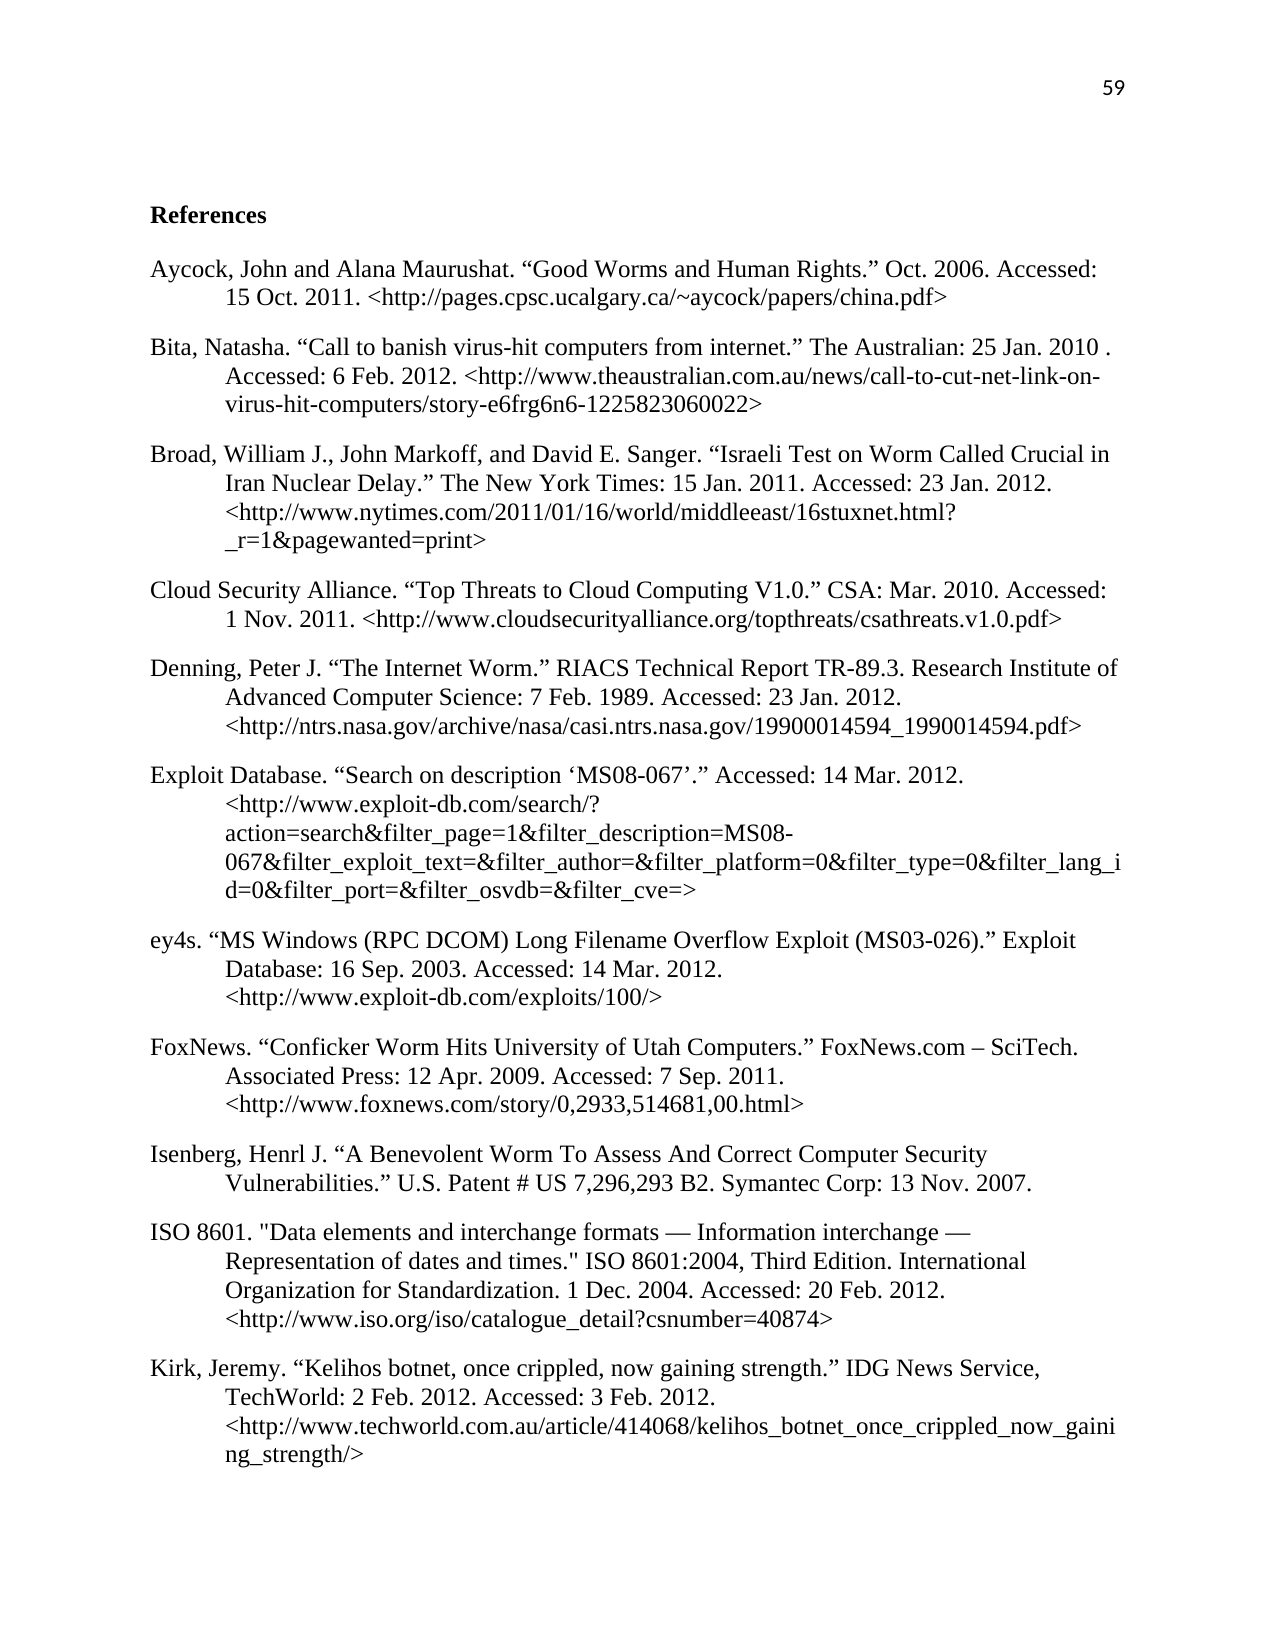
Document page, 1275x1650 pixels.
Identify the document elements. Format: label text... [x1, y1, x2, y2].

text References [150, 200, 1125, 229]
text ISO 8601. "Data elements and interchange formats — Information interchange — Representation of dates and times." ISO 8601:2004, Third Edition. International Organization for Standardization. 1 Dec. 2004. Accessed: 20 Feb. 2012. <http://www.iso.org/iso/catalogue_detail?csnumber=40874> [150, 1217, 1125, 1332]
text Aycock, John and Alana Maurushat. “Good Worms and Human Rights.” Oct. 2006. Accessed: 15 Oct. 2011. <http://pages.cpsc.ucalgary.ca/~aycock/papers/china.pdf> [150, 254, 1125, 311]
text Denning, Peter J. “The Internet Worm.” RIACS Technical Report TR-89.3. Research Institute of Advanced Computer Science: 7 Feb. 1989. Accessed: 23 Jan. 2012. <http://ntrs.nasa.gov/archive/nasa/casi.ntrs.nasa.gov/19900014594_1990014594.pdf> [150, 653, 1125, 739]
text ey4s. “MS Windows (RPC DCOM) Long Filename Overflow Exploit (MS03-026).” Exploit Database: 16 Sep. 2003. Accessed: 14 Mar. 2012. <http://www.exploit-db.com/exploits/100/> [150, 925, 1125, 1011]
text Kirk, Jeremy. “Kelihos botnet, once crippled, now gaining strength.” IDG News Service, TechWorld: 2 Feb. 2012. Accessed: 3 Feb. 2012. <http://www.techworld.com.au/article/414068/kelihos_botnet_once_crippled_now_gaining_strength/> [150, 1353, 1125, 1468]
text Cloud Security Alliance. “Top Threats to Cloud Computing V1.0.” CSA: Mar. 2010. Accessed: 1 Nov. 2011. <http://www.cloudsecurityalliance.org/topthreats/csathreats.v1.0.pdf> [150, 575, 1125, 632]
text Isenberg, Henrl J. “A Benevolent Worm To Assess And Correct Computer Security Vulnerabilities.” U.S. Patent # US 7,296,293 B2. Symantec Corp: 13 Nov. 2007. [150, 1139, 1125, 1197]
text Broad, William J., John Markoff, and David E. Sanger. “Israeli Test on Worm Called Crucial in Iran Nuclear Delay.” The New York Times: 15 Jan. 2011. Accessed: 23 Jan. 2012. <http://www.nytimes.com/2011/01/16/world/middleeast/16stuxnet.html?_r=1&pagewanted=print> [150, 439, 1125, 554]
text Bita, Natasha. “Call to banish virus-hit computers from internet.” The Australian: 25 Jan. 2010 . Accessed: 6 Feb. 2012. <http://www.theaustralian.com.au/news/call-to-cut-net-link-on-virus-hit-computers/story-e6frg6n6-1225823060022> [150, 332, 1125, 418]
text FoxNews. “Conficker Worm Hits University of Utah Computers.” FoxNews.com – SciTech. Associated Press: 12 Apr. 2009. Accessed: 7 Sep. 2011. <http://www.foxnews.com/story/0,2933,514681,00.html> [150, 1032, 1125, 1118]
text Exploit Database. “Search on description ‘MS08-067’.” Accessed: 14 Mar. 2012. <http://www.exploit-db.com/search/?action=search&filter_page=1&filter_description=MS08-067&filter_exploit_text=&filter_author=&filter_platform=0&filter_type=0&filter_lang_id=0&filter_port=&filter_osvdb=&filter_cve=> [150, 760, 1125, 904]
